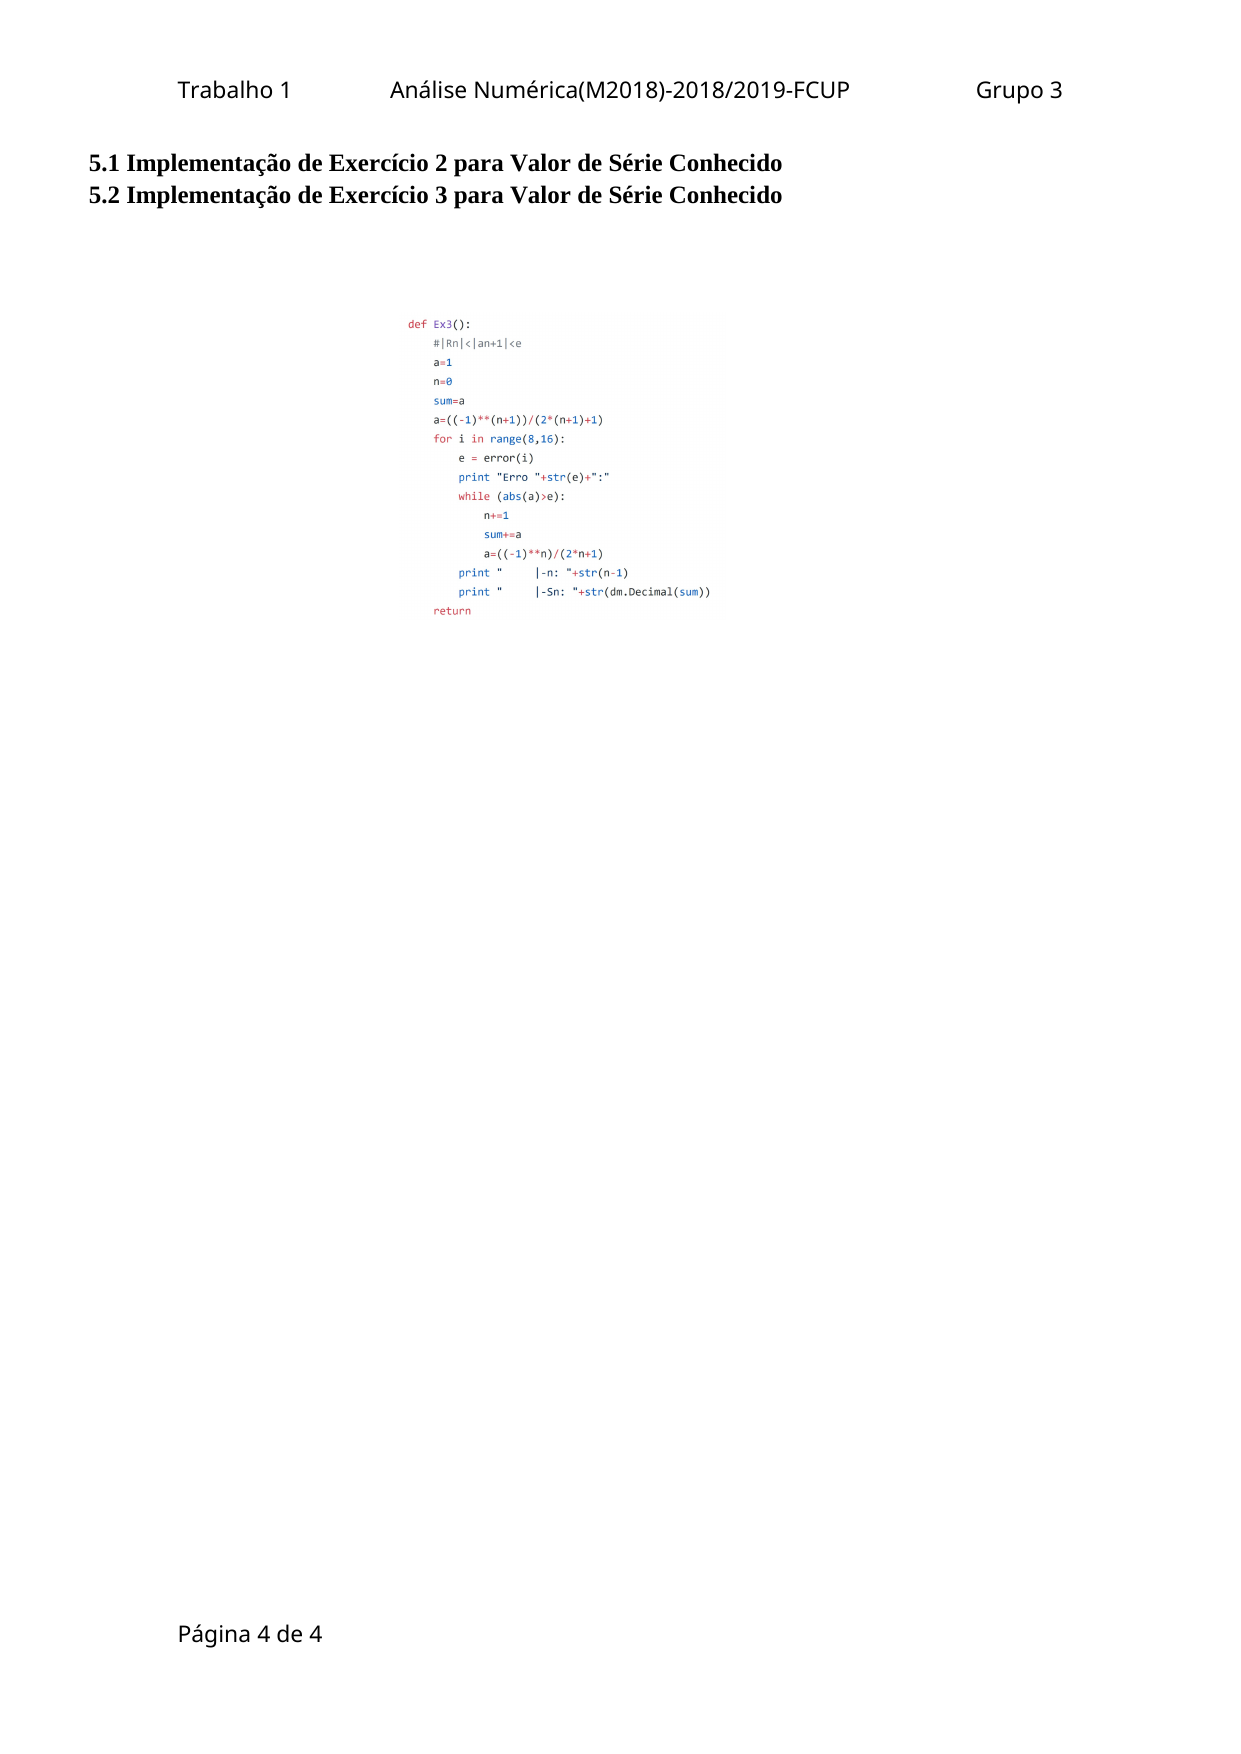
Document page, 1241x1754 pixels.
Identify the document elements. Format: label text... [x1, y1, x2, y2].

text 5.2 Implementação de Exercício 3 para Valor de Série Conhecido [88, 181, 1063, 209]
picture [398, 312, 726, 620]
text 5.1 Implementação de Exercício 2 para Valor de Série Conhecido [88, 148, 1063, 176]
